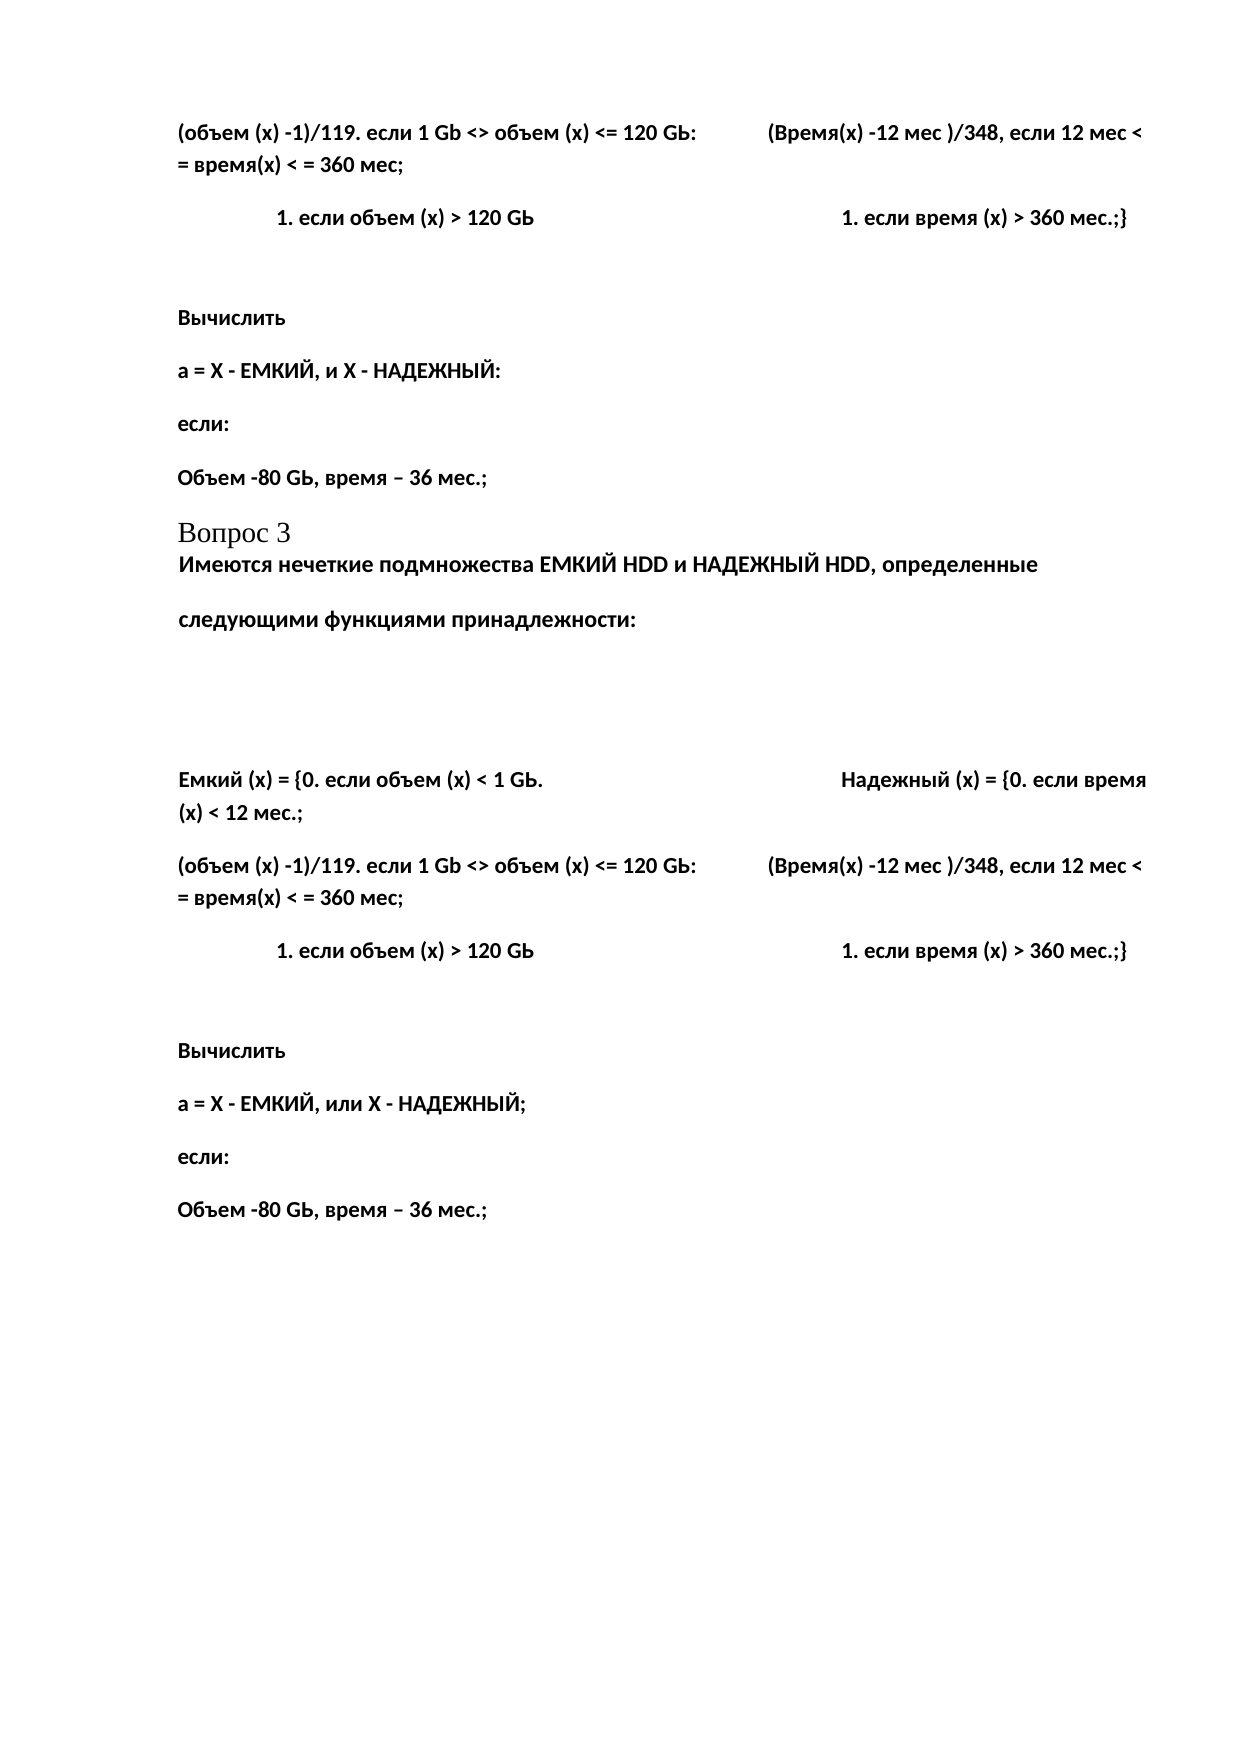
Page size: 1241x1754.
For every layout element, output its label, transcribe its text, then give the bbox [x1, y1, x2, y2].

text Объем -80 GЬ, время – 36 мес.; [177, 463, 1152, 491]
text Объем -80 GЬ, время – 36 мес.; [177, 1195, 1152, 1223]
subtitle Вопрос 3 [177, 516, 1152, 549]
text если: [177, 1142, 1152, 1170]
text Емкий (х) = {0. если объем (х) < 1 GЬ. Надежный (х) = {0. если время (х) < 12 мес.; [178, 766, 1152, 826]
text если: [177, 409, 1152, 438]
text а = X - ЕМКИЙ, или X - НАДЕЖНЫЙ; [177, 1089, 1152, 1117]
text Вычислить [178, 303, 1152, 332]
text Имеются нечеткие подмножества ЕМКИЙ НDD и НАДЕЖНЫЙ НDD, определенные [179, 549, 1152, 578]
text Вычислить [178, 1036, 1152, 1064]
text 1. если объем (х) > 120 GЬ 1. если время (х) > 360 мес.;} [276, 936, 1152, 964]
text (объем (х) -1)/119. если 1 Gb <> объем (х) <= 120 GЬ: (Время(х) -12 мес )/348, если 12 мес < = время(х) < = 360 мес; [177, 851, 1152, 911]
text а = X - ЕМКИЙ, и X - НАДЕЖНЫЙ: [177, 357, 1152, 384]
text (объем (х) -1)/119. если 1 Gb <> объем (х) <= 120 GЬ: (Время(х) -12 мес )/348, если 12 мес < = время(х) < = 360 мес; [177, 118, 1152, 178]
text следующими функциями принадлежности: [178, 604, 1152, 633]
text 1. если объем (х) > 120 GЬ 1. если время (х) > 360 мес.;} [276, 203, 1152, 231]
